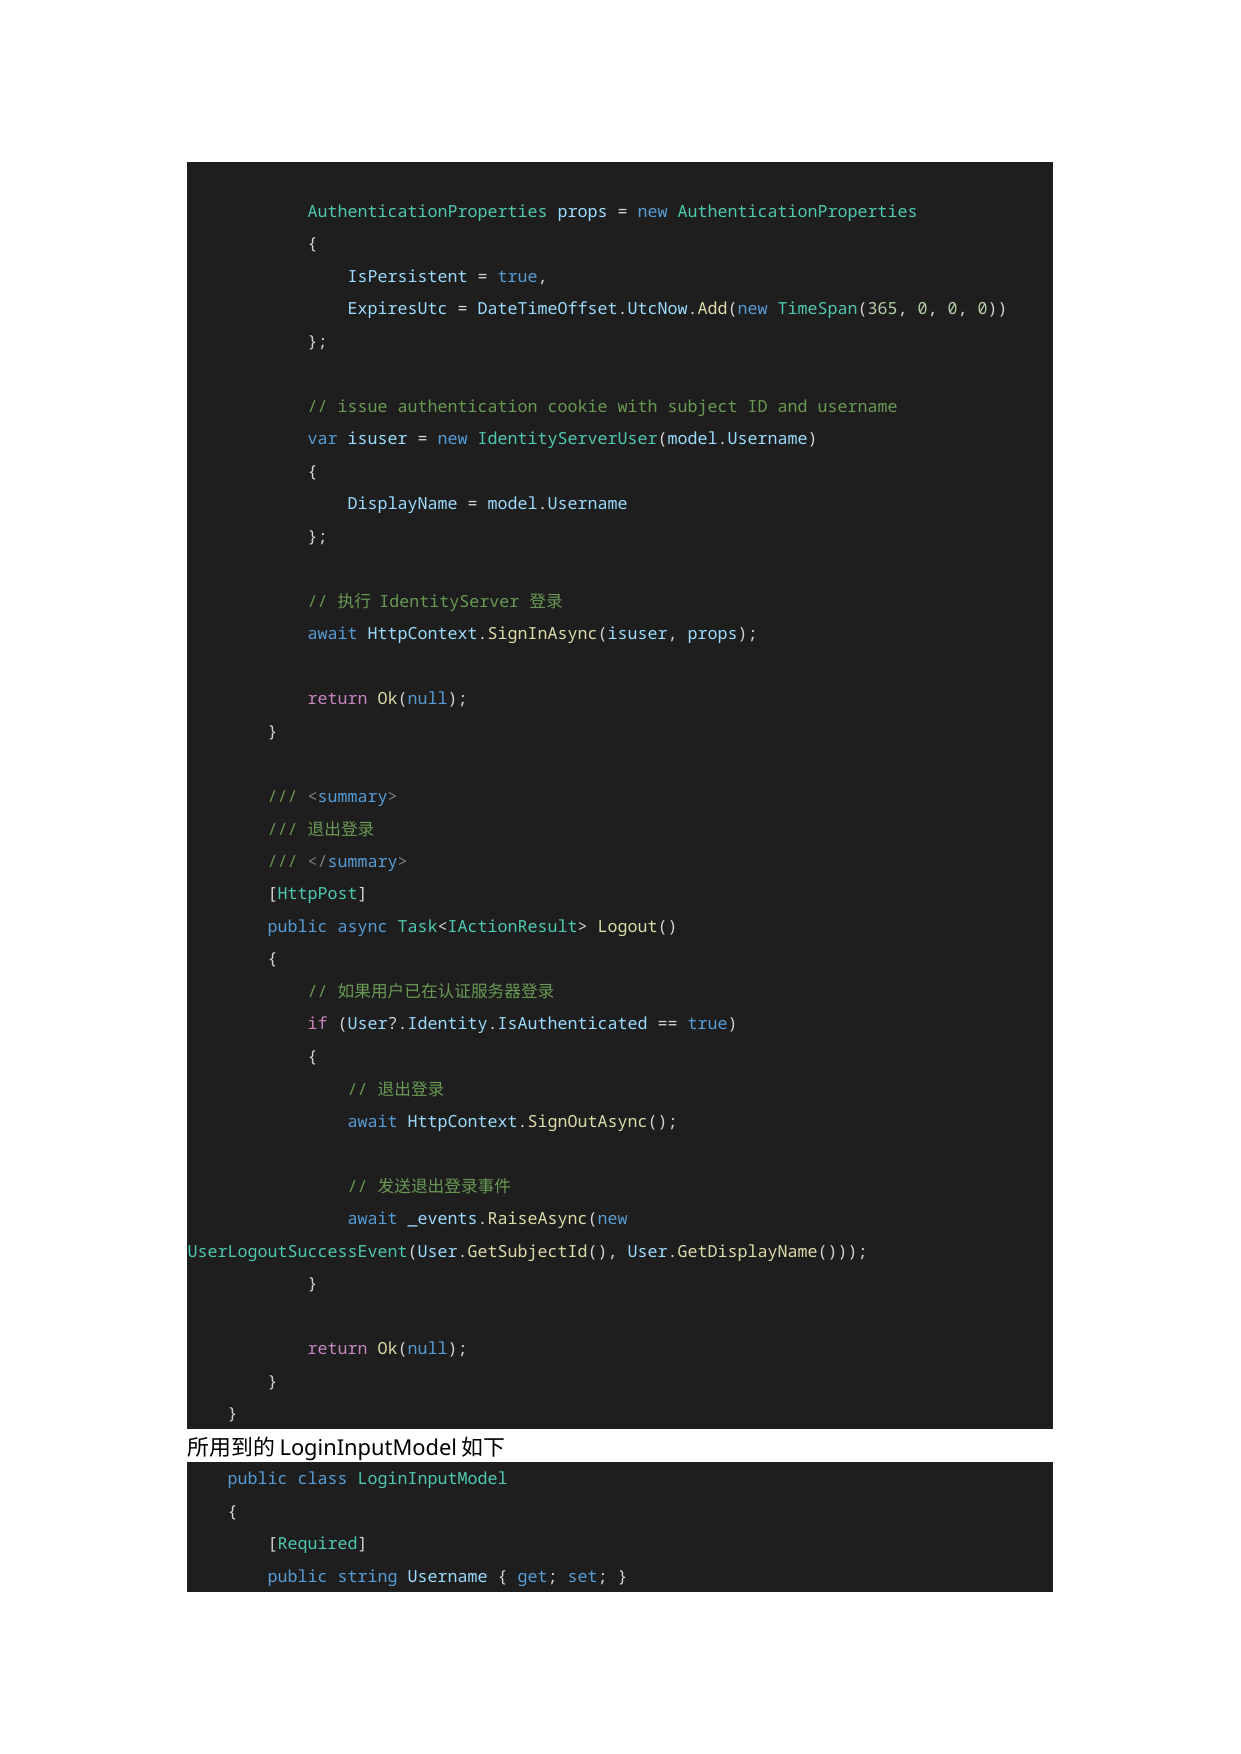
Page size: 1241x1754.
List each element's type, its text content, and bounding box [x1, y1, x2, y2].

text ExpiresUtc = DateTimeOffset.UtcNow.Add(new TimeSpan(365, 0, 0, 0)) [187, 292, 1053, 324]
text } [187, 714, 1053, 747]
text IsPersistent = true, [187, 259, 1053, 292]
text // 如果用户已在认证服务器登录 [187, 974, 1053, 1007]
text await HttpContext.SignInAsync(isuser, props); [187, 617, 1053, 649]
text public string Username { get; set; } [187, 1559, 1053, 1592]
text // 执行 IdentityServer 登录 [187, 584, 1053, 617]
text { [187, 942, 1053, 974]
text }; [187, 324, 1053, 357]
text DisplayName = model.Username [187, 487, 1053, 519]
text public async Task<IActionResult> Logout() [187, 909, 1053, 942]
text public class LoginInputModel [187, 1462, 1053, 1494]
text await HttpContext.SignOutAsync(); [187, 1104, 1053, 1137]
text { [187, 454, 1053, 487]
text // 发送退出登录事件 [187, 1169, 1053, 1202]
text [HttpPost] [187, 877, 1053, 909]
text }; [187, 519, 1053, 552]
text /// <summary> [187, 779, 1053, 812]
text // 退出登录 [187, 1072, 1053, 1104]
text // issue authentication cookie with subject ID and username [187, 389, 1053, 422]
text return Ok(null); [187, 682, 1053, 714]
text } [187, 1267, 1053, 1299]
text [Required] [187, 1527, 1053, 1559]
text if (User?.Identity.IsAuthenticated == true) [187, 1007, 1053, 1039]
text } [187, 1397, 1053, 1429]
text { [187, 1039, 1053, 1072]
text /// 退出登录 [187, 812, 1053, 844]
text var isuser = new IdentityServerUser(model.Username) [187, 422, 1053, 454]
text await _events.RaiseAsync(new UserLogoutSuccessEvent(User.GetSubjectId(), User.GetDisplayName())); [187, 1202, 1053, 1267]
text { [187, 227, 1053, 259]
text { [187, 1494, 1053, 1527]
text } [187, 1364, 1053, 1397]
text AuthenticationProperties props = new AuthenticationProperties [187, 194, 1053, 227]
text return Ok(null); [187, 1332, 1053, 1364]
text /// </summary> [187, 844, 1053, 877]
list 所用到的LoginInputModel如下 [187, 1429, 1053, 1462]
